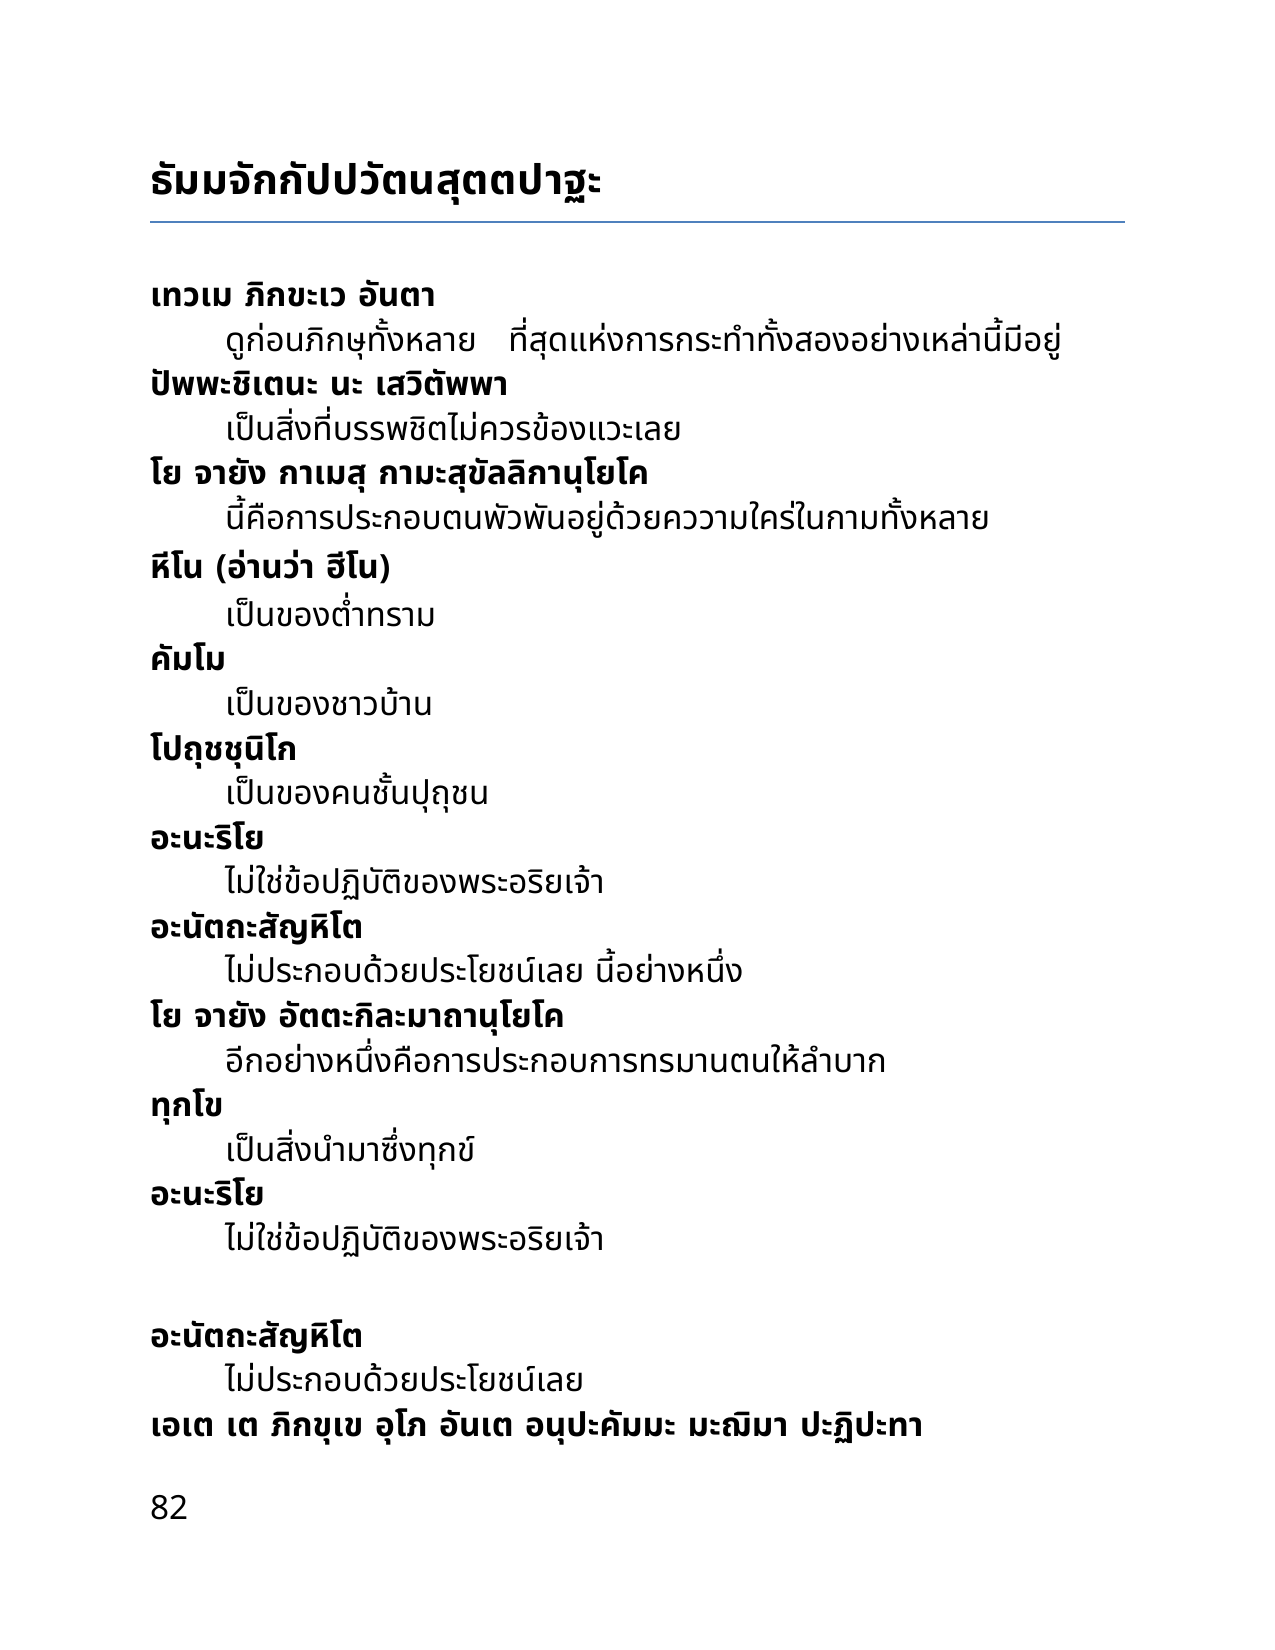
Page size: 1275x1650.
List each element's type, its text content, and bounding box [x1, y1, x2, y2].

text คัมโม [150, 640, 1125, 679]
text นี้คือการประกอบตนพัวพันอยู่ด้วยคววามใคร่ในกามทั้งหลาย [150, 498, 1125, 537]
text ไม่ใช่ข้อปฏิบัติของพระอริยเจ้า [150, 863, 1125, 902]
text เป็นสิ่งที่บรรพชิตไม่ควรข้องแวะเลย [150, 409, 1125, 448]
text เป็นสิ่งนำมาซึ่งทุกข์ [150, 1130, 1125, 1169]
text เป็นของคนชั้นปุถุชน [150, 773, 1125, 812]
text ไม่ใช่ข้อปฏิบัติของพระอริยเจ้า [150, 1219, 1125, 1258]
subtitle ธัมมจักกัปปวัตนสุตตปาฐะ [150, 150, 1125, 221]
text โย จายัง กาเมสุ กามะสุขัลลิกานุโยโค [150, 454, 1125, 493]
text โย จายัง อัตตะกิละมาถานุโยโค [150, 996, 1125, 1035]
text หีโน (อ่านว่า ฮีโน) [150, 543, 1125, 588]
text ไม่ประกอบด้วยประโยชน์เลย [150, 1361, 1125, 1399]
text อะนะริโย [150, 818, 1125, 857]
text ไม่ประกอบด้วยประโยชน์เลย นี้อย่างหนึ่ง [150, 952, 1125, 991]
text เอเต เต ภิกขุเข อุโภ อันเต อนุปะคัมมะ มะฌิมา ปะฏิปะทา [150, 1405, 1125, 1444]
text เป็นของชาวบ้าน [150, 684, 1125, 723]
text ดูก่อนภิกษุทั้งหลาย ที่สุดแห่งการกระทำทั้งสองอย่างเหล่านี้มีอยู่ [150, 320, 1125, 359]
text โปถุชชุนิโก [150, 729, 1125, 768]
text ปัพพะชิเตนะ นะ เสวิตัพพา [150, 365, 1125, 403]
text เทวเม ภิกขะเว อันตา [150, 276, 1125, 314]
text อีกอย่างหนึ่งคือการประกอบการทรมานตนให้ลำบาก [150, 1041, 1125, 1080]
text อะนะริโย [150, 1175, 1125, 1214]
text ทุกโข [150, 1086, 1125, 1124]
text อะนัตถะสัญหิโต [150, 1316, 1125, 1355]
text อะนัตถะสัญหิโต [150, 907, 1125, 946]
text เป็นของต่ำทราม [150, 595, 1125, 634]
